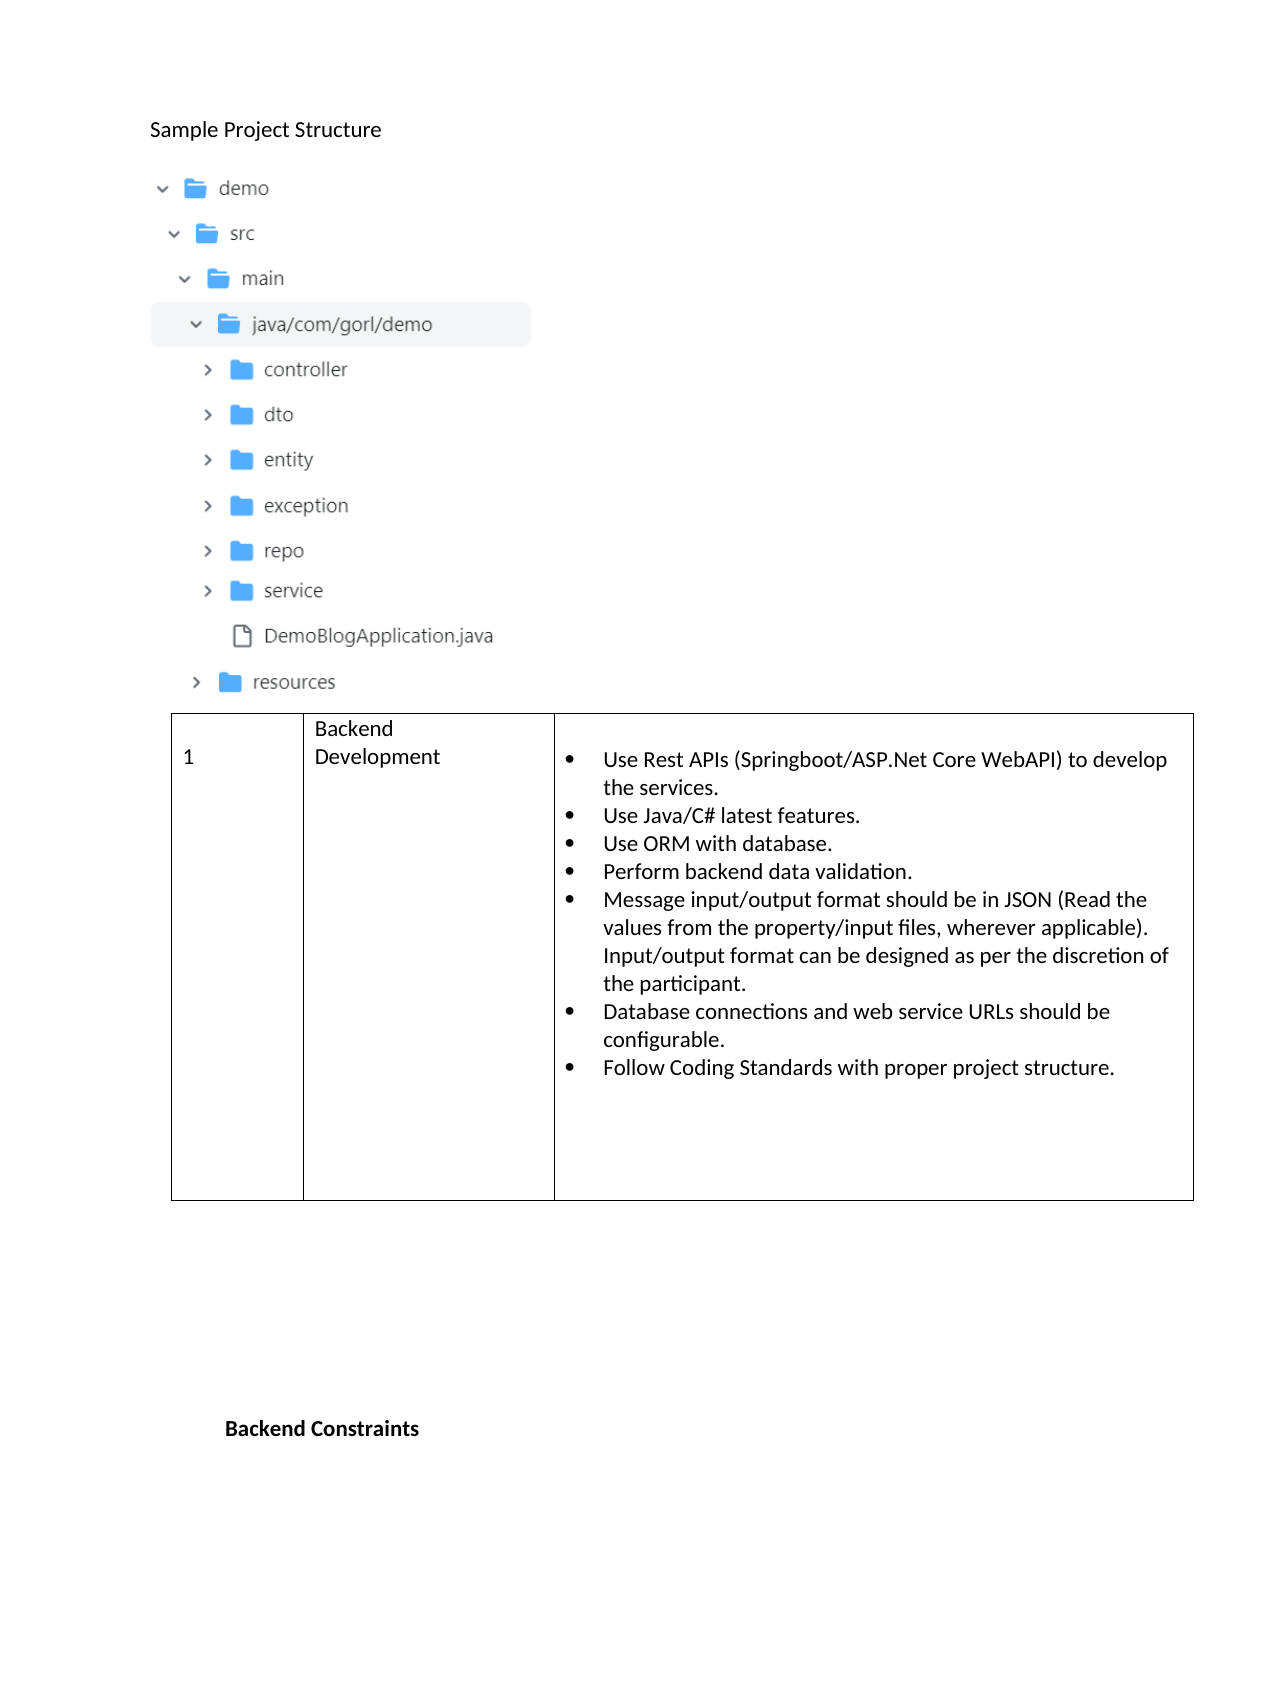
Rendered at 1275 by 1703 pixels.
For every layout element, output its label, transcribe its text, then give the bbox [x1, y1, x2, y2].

table_header Backend Development [304, 714, 554, 1199]
table_header 1 [172, 714, 303, 1199]
text Backend Constraints [150, 1414, 1214, 1442]
text Sample Project Structure [150, 115, 1214, 143]
table_header Use Rest APIs (Springboot/ASP.Net Core WebAPI) to develop the services. Use Java/C# latest features. Use ORM with database. Perform backend data validation. Message input/output format should be in JSON (Read the values from the property/input files, wherever applicable). Input/output format can be designed as per the discretion of the participant. Database connections and web service URLs should be configurable. Follow Coding Standards with proper project structure. [555, 714, 1193, 1199]
